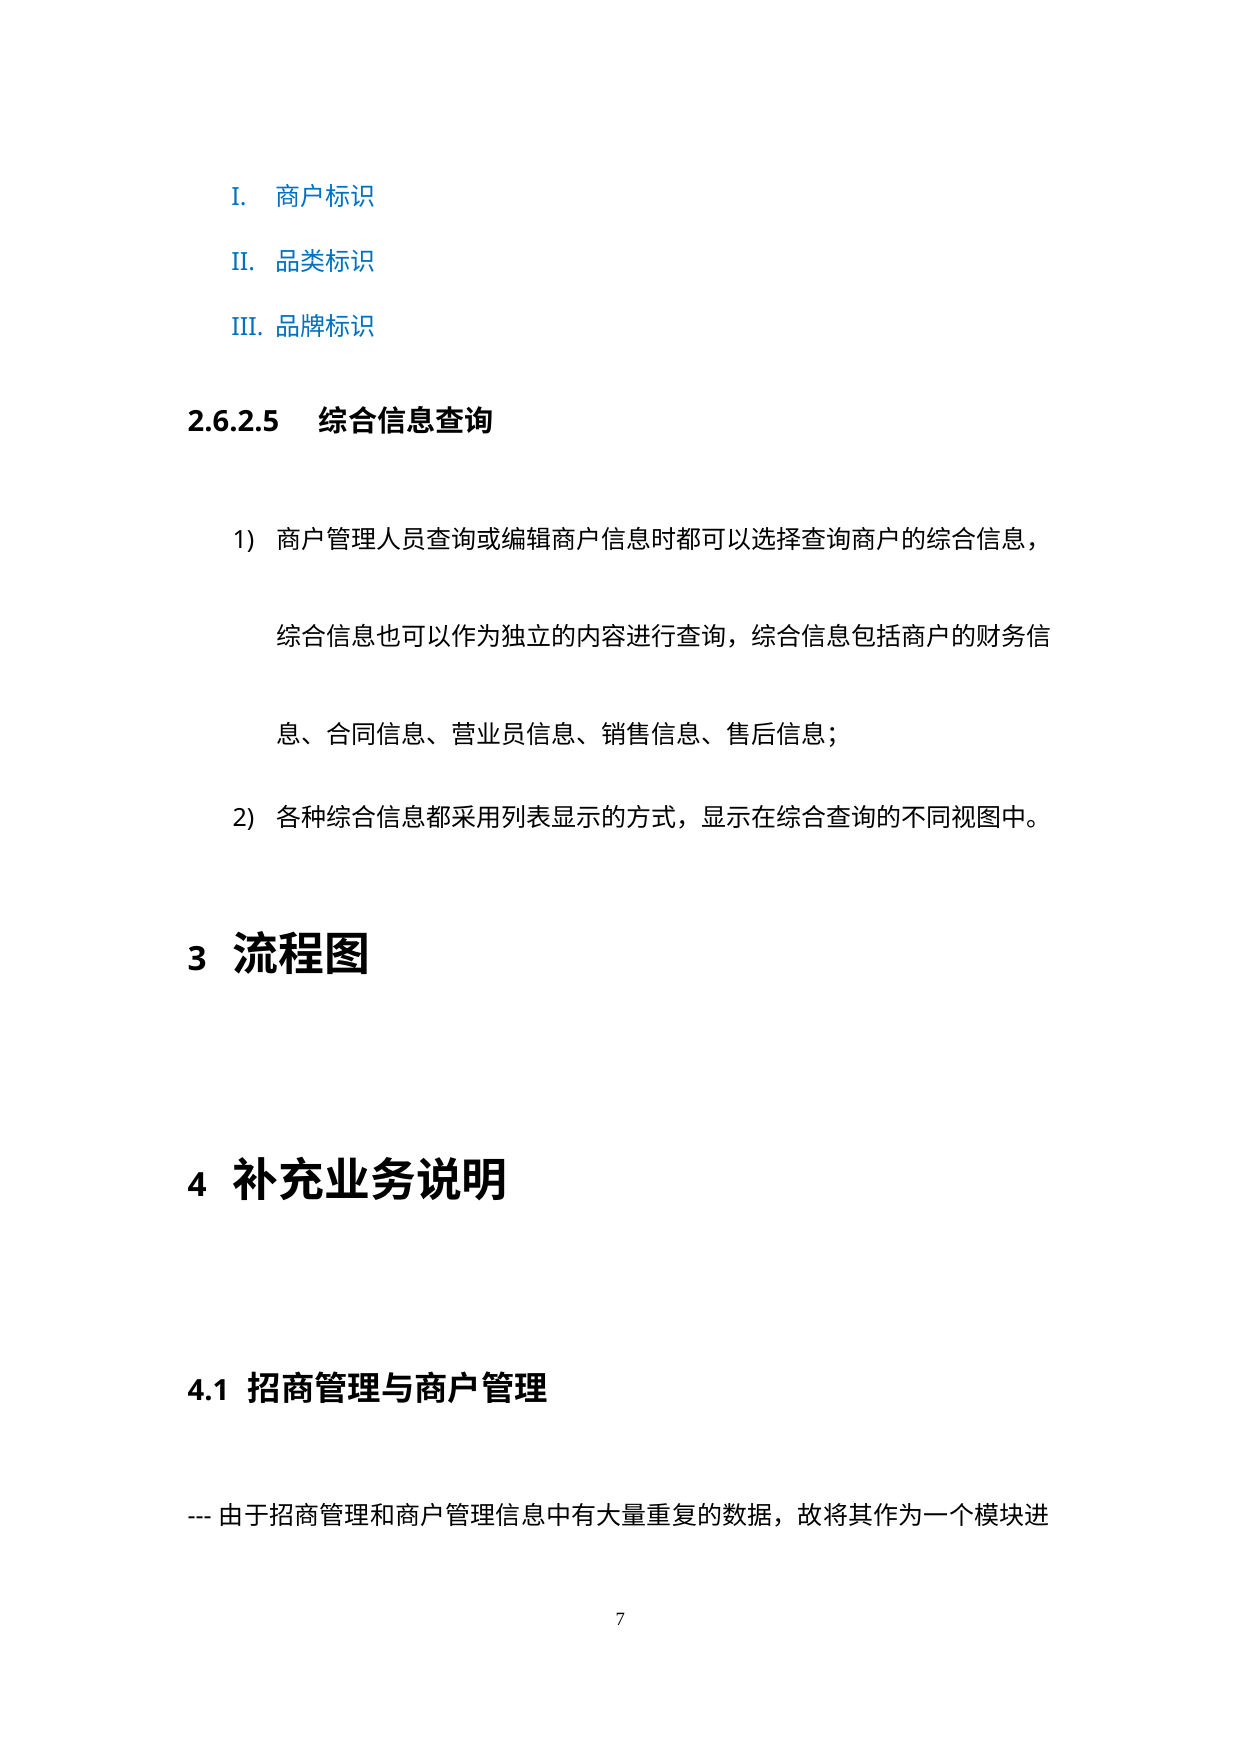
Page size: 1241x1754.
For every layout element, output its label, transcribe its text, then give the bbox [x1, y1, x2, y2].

list 各种综合信息都采用列表显示的方式，显示在综合查询的不同视图中。 [232, 783, 1053, 848]
subtitle 补充业务说明 [187, 1128, 1053, 1226]
text II. 品类标识 [187, 227, 1053, 292]
subtitle 综合信息查询 [187, 386, 1053, 451]
subtitle 招商管理与商户管理 [187, 1353, 1053, 1418]
subtitle 流程图 [187, 902, 1053, 999]
text III. 品牌标识 [187, 292, 1053, 357]
text --- 由于招商管理和商户管理信息中有大量重复的数据，故将其作为一个模块进行管理，招商管理仅是商户管理的一个前期过程，其中操作的商户基本信息均来自于同一表，二者的区分及关联具体如下 [187, 1481, 1053, 1546]
list 商户管理人员查询或编辑商户信息时都可以选择查询商户的综合信息，综合信息也可以作为独立的内容进行查询，综合信息包括商户的财务信息、合同信息、营业员信息、销售信息、售后信息； [232, 505, 1053, 765]
text I. 商户标识 [187, 162, 1053, 227]
